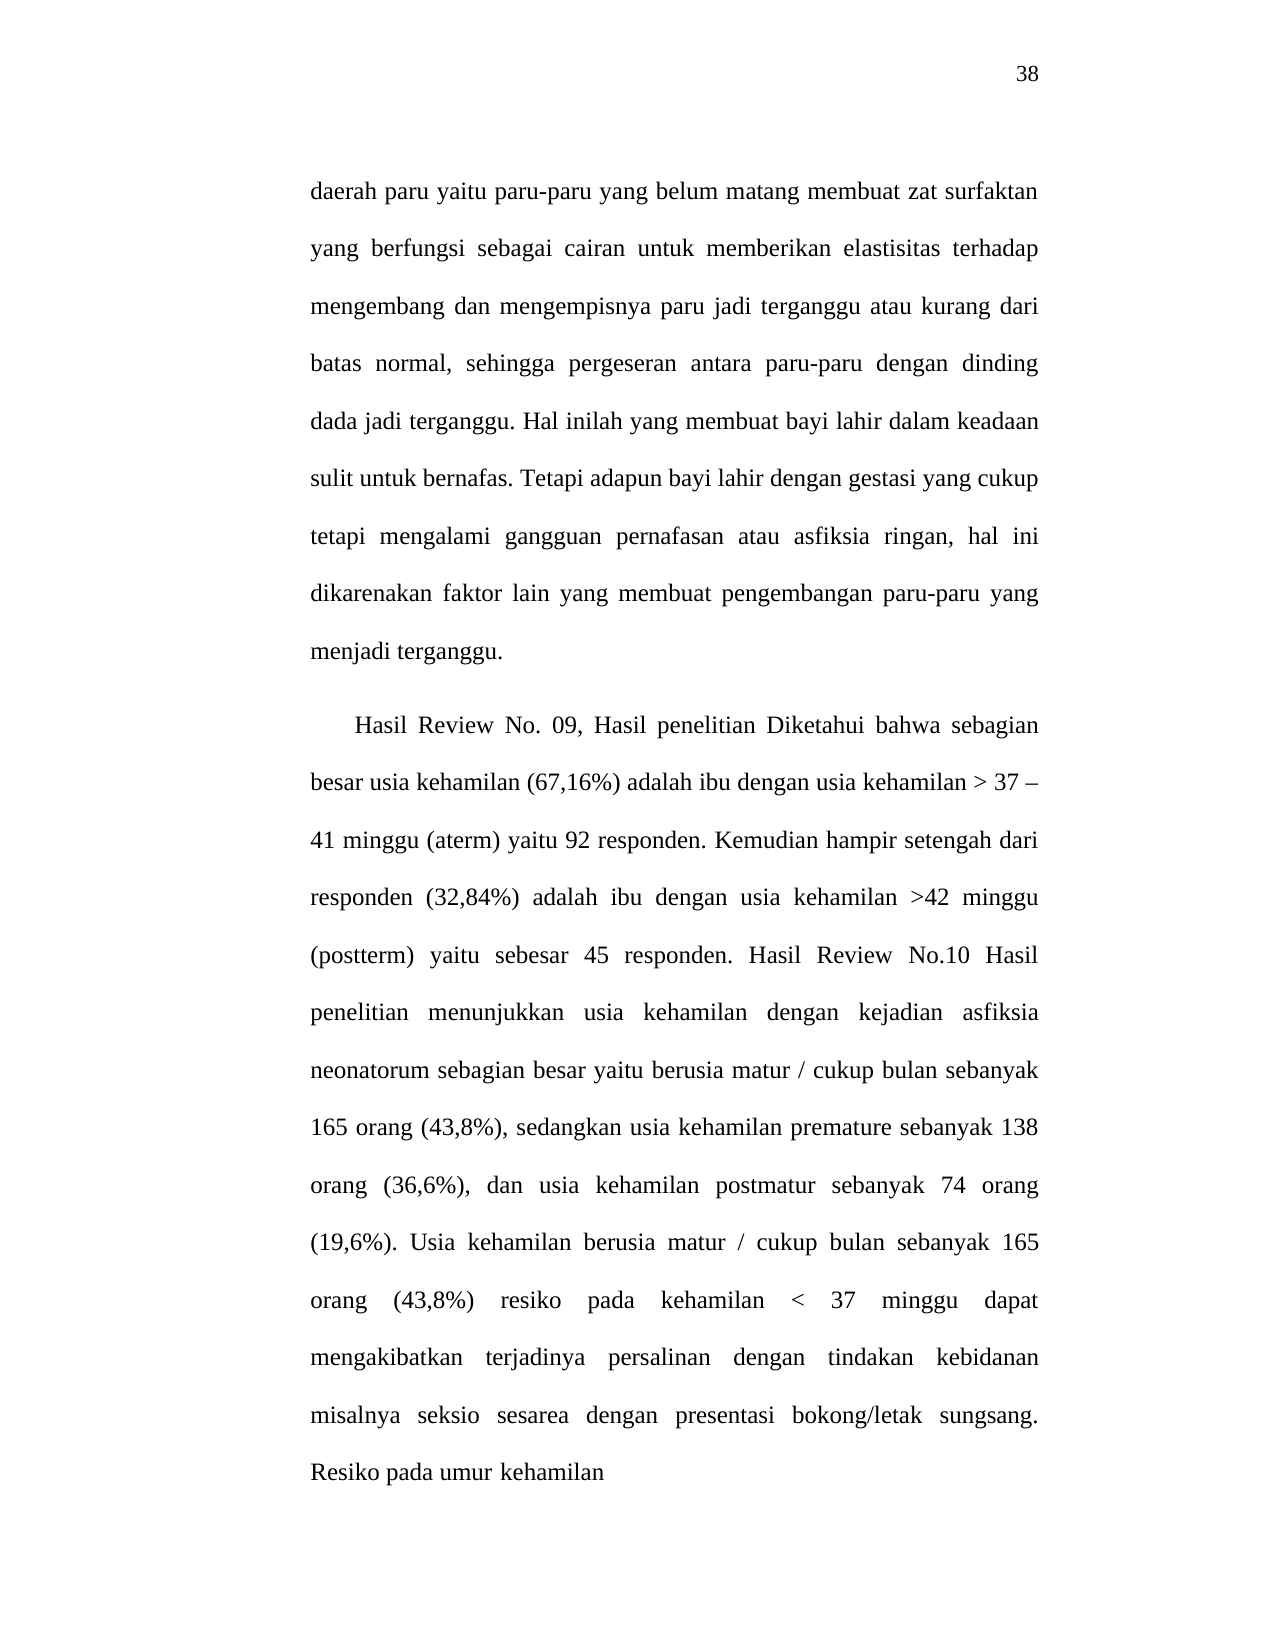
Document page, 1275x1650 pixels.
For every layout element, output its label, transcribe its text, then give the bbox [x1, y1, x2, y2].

text Hasil Review No. 09, Hasil penelitian Diketahui bahwa sebagian besar usia kehamilan (67,16%) adalah ibu dengan usia kehamilan > 37 – 41 minggu (aterm) yaitu 92 responden. Kemudian hampir setengah dari responden (32,84%) adalah ibu dengan usia kehamilan >42 minggu (postterm) yaitu sebesar 45 responden. Hasil Review No.10 Hasil penelitian menunjukkan usia kehamilan dengan kejadian asfiksia neonatorum sebagian besar yaitu berusia matur / cukup bulan sebanyak 165 orang (43,8%), sedangkan usia kehamilan premature sebanyak 138 orang (36,6%), dan usia kehamilan postmatur sebanyak 74 orang (19,6%). Usia kehamilan berusia matur / cukup bulan sebanyak 165 orang (43,8%) resiko pada kehamilan < 37 minggu dapat mengakibatkan terjadinya persalinan dengan tindakan kebidanan misalnya seksio sesarea dengan presentasi bokong/letak sungsang. Resiko pada umur kehamilan [310, 710, 1039, 1486]
text daerah paru yaitu paru-paru yang belum matang membuat zat surfaktan yang berfungsi sebagai cairan untuk memberikan elastisitas terhadap mengembang dan mengempisnya paru jadi terganggu atau kurang dari batas normal, sehingga pergeseran antara paru-paru dengan dinding dada jadi terganggu. Hal inilah yang membuat bayi lahir dalam keadaan sulit untuk bernafas. Tetapi adapun bayi lahir dengan gestasi yang cukup tetapi mengalami gangguan pernafasan atau asfiksia ringan, hal ini dikarenakan faktor lain yang membuat pengembangan paru-paru yang menjadi terganggu. [310, 176, 1039, 664]
